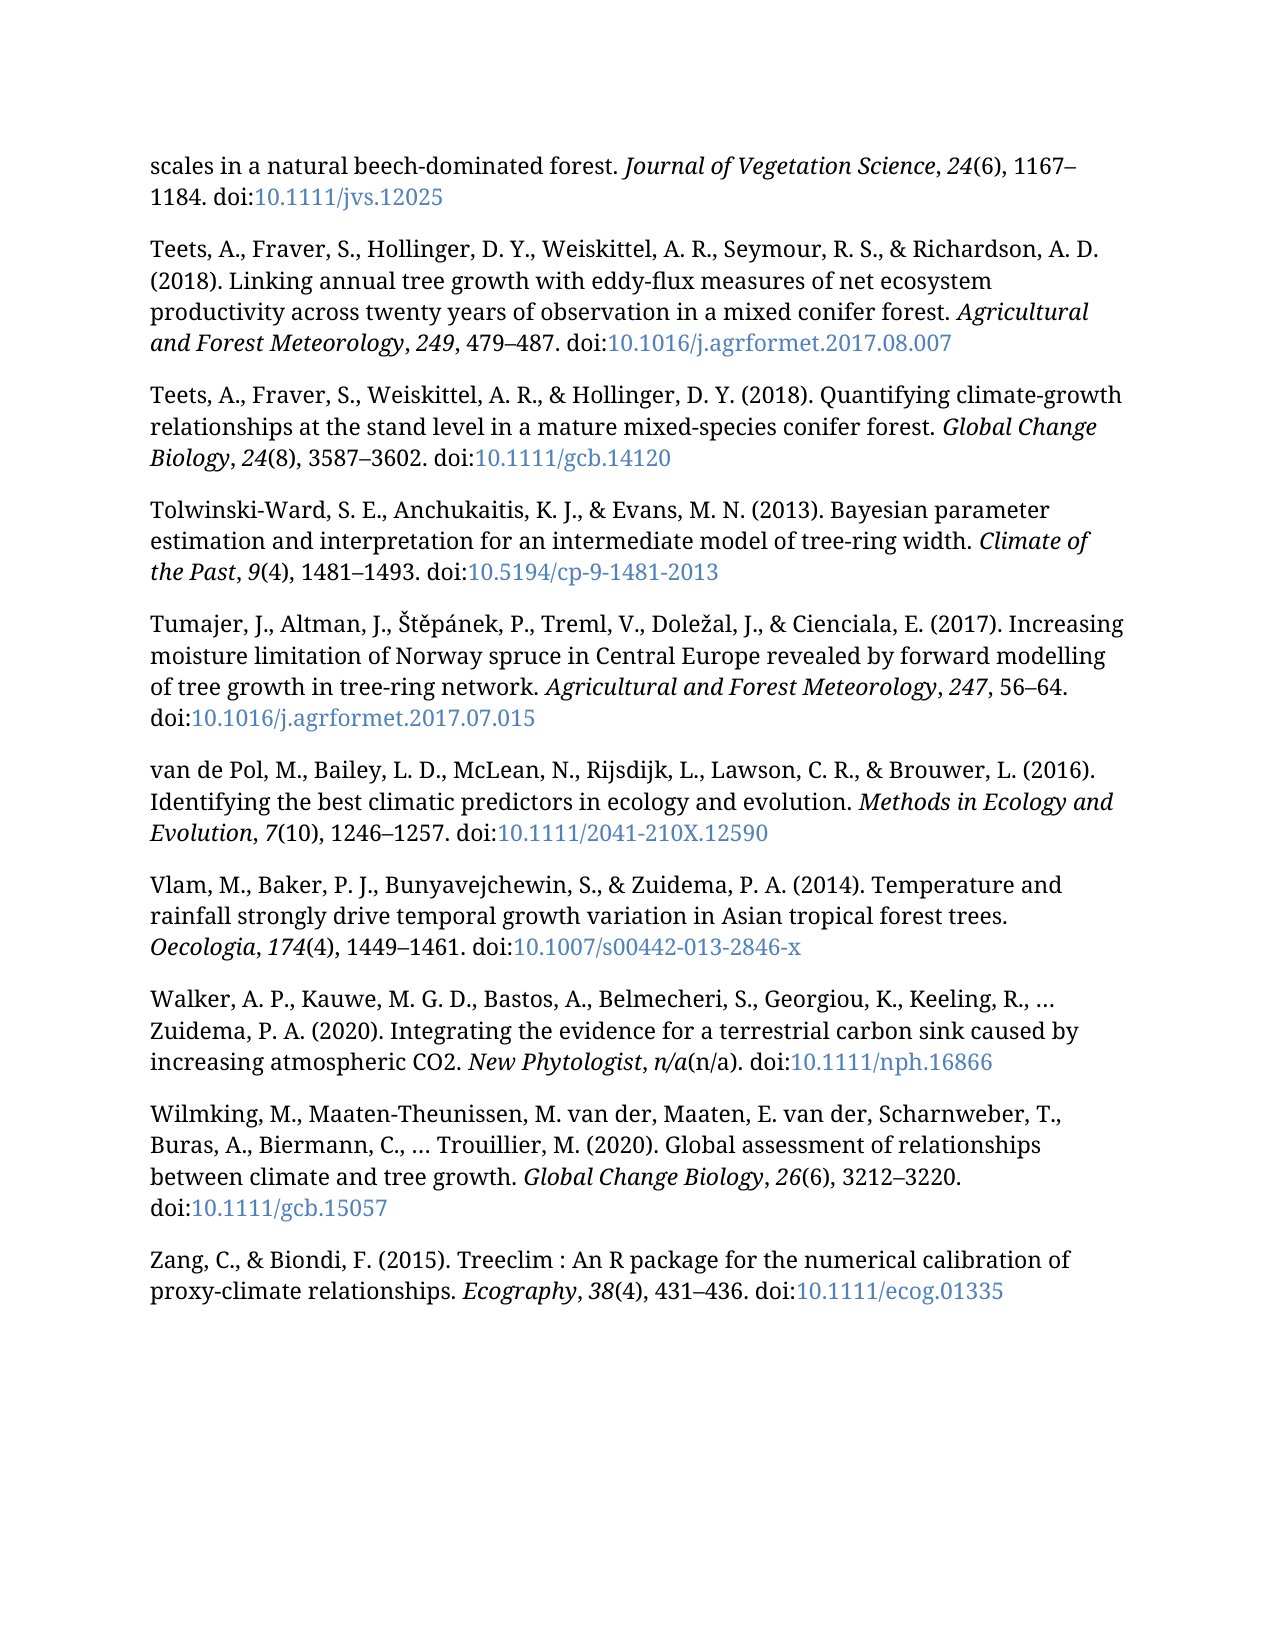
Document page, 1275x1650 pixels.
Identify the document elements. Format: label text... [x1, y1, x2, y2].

text van de Pol, M., Bailey, L. D., McLean, N., Rijsdijk, L., Lawson, C. R., & Brouwer, L. (2016). Identifying the best climatic predictors in ecology and evolution. Methods in Ecology and Evolution, 7(10), 1246–1257. doi:10.1111/2041-210X.12590 [150, 754, 1125, 848]
text Wilmking, M., Maaten-Theunissen, M. van der, Maaten, E. van der, Scharnweber, T., Buras, A., Biermann, C., … Trouillier, M. (2020). Global assessment of relationships between climate and tree growth. Global Change Biology, 26(6), 3212–3220. doi:10.1111/gcb.15057 [150, 1098, 1125, 1223]
text Teets, A., Fraver, S., Weiskittel, A. R., & Hollinger, D. Y. (2018). Quantifying climate-growth relationships at the stand level in a mature mixed-species conifer forest. Global Change Biology, 24(8), 3587–3602. doi:10.1111/gcb.14120 [150, 379, 1125, 473]
text Vlam, M., Baker, P. J., Bunyavejchewin, S., & Zuidema, P. A. (2014). Temperature and rainfall strongly drive temporal growth variation in Asian tropical forest trees. Oecologia, 174(4), 1449–1461. doi:10.1007/s00442-013-2846-x [150, 869, 1125, 962]
text Tolwinski-Ward, S. E., Anchukaitis, K. J., & Evans, M. N. (2013). Bayesian parameter estimation and interpretation for an intermediate model of tree-ring width. Climate of the Past, 9(4), 1481–1493. doi:10.5194/cp-9-1481-2013 [150, 494, 1125, 587]
text Tumajer, J., Altman, J., Štěpánek, P., Treml, V., Doležal, J., & Cienciala, E. (2017). Increasing moisture limitation of Norway spruce in Central Europe revealed by forward modelling of tree growth in tree-ring network. Agricultural and Forest Meteorology, 247, 56–64. doi:10.1016/j.agrformet.2017.07.015 [150, 608, 1125, 733]
text Zang, C., & Biondi, F. (2015). Treeclim : An R package for the numerical calibration of proxy-climate relationships. Ecography, 38(4), 431–436. doi:10.1111/ecog.01335 [150, 1244, 1125, 1306]
text Walker, A. P., Kauwe, M. G. D., Bastos, A., Belmecheri, S., Georgiou, K., Keeling, R., … Zuidema, P. A. (2020). Integrating the evidence for a terrestrial carbon sink caused by increasing atmospheric CO2. New Phytologist, n/a(n/a). doi:10.1111/nph.16866 [150, 983, 1125, 1077]
text Teets, A., Fraver, S., Hollinger, D. Y., Weiskittel, A. R., Seymour, R. S., & Richardson, A. D. (2018). Linking annual tree growth with eddy-flux measures of net ecosystem productivity across twenty years of observation in a mixed conifer forest. Agricultural and Forest Meteorology, 249, 479–487. doi:10.1016/j.agrformet.2017.08.007 [150, 233, 1125, 358]
